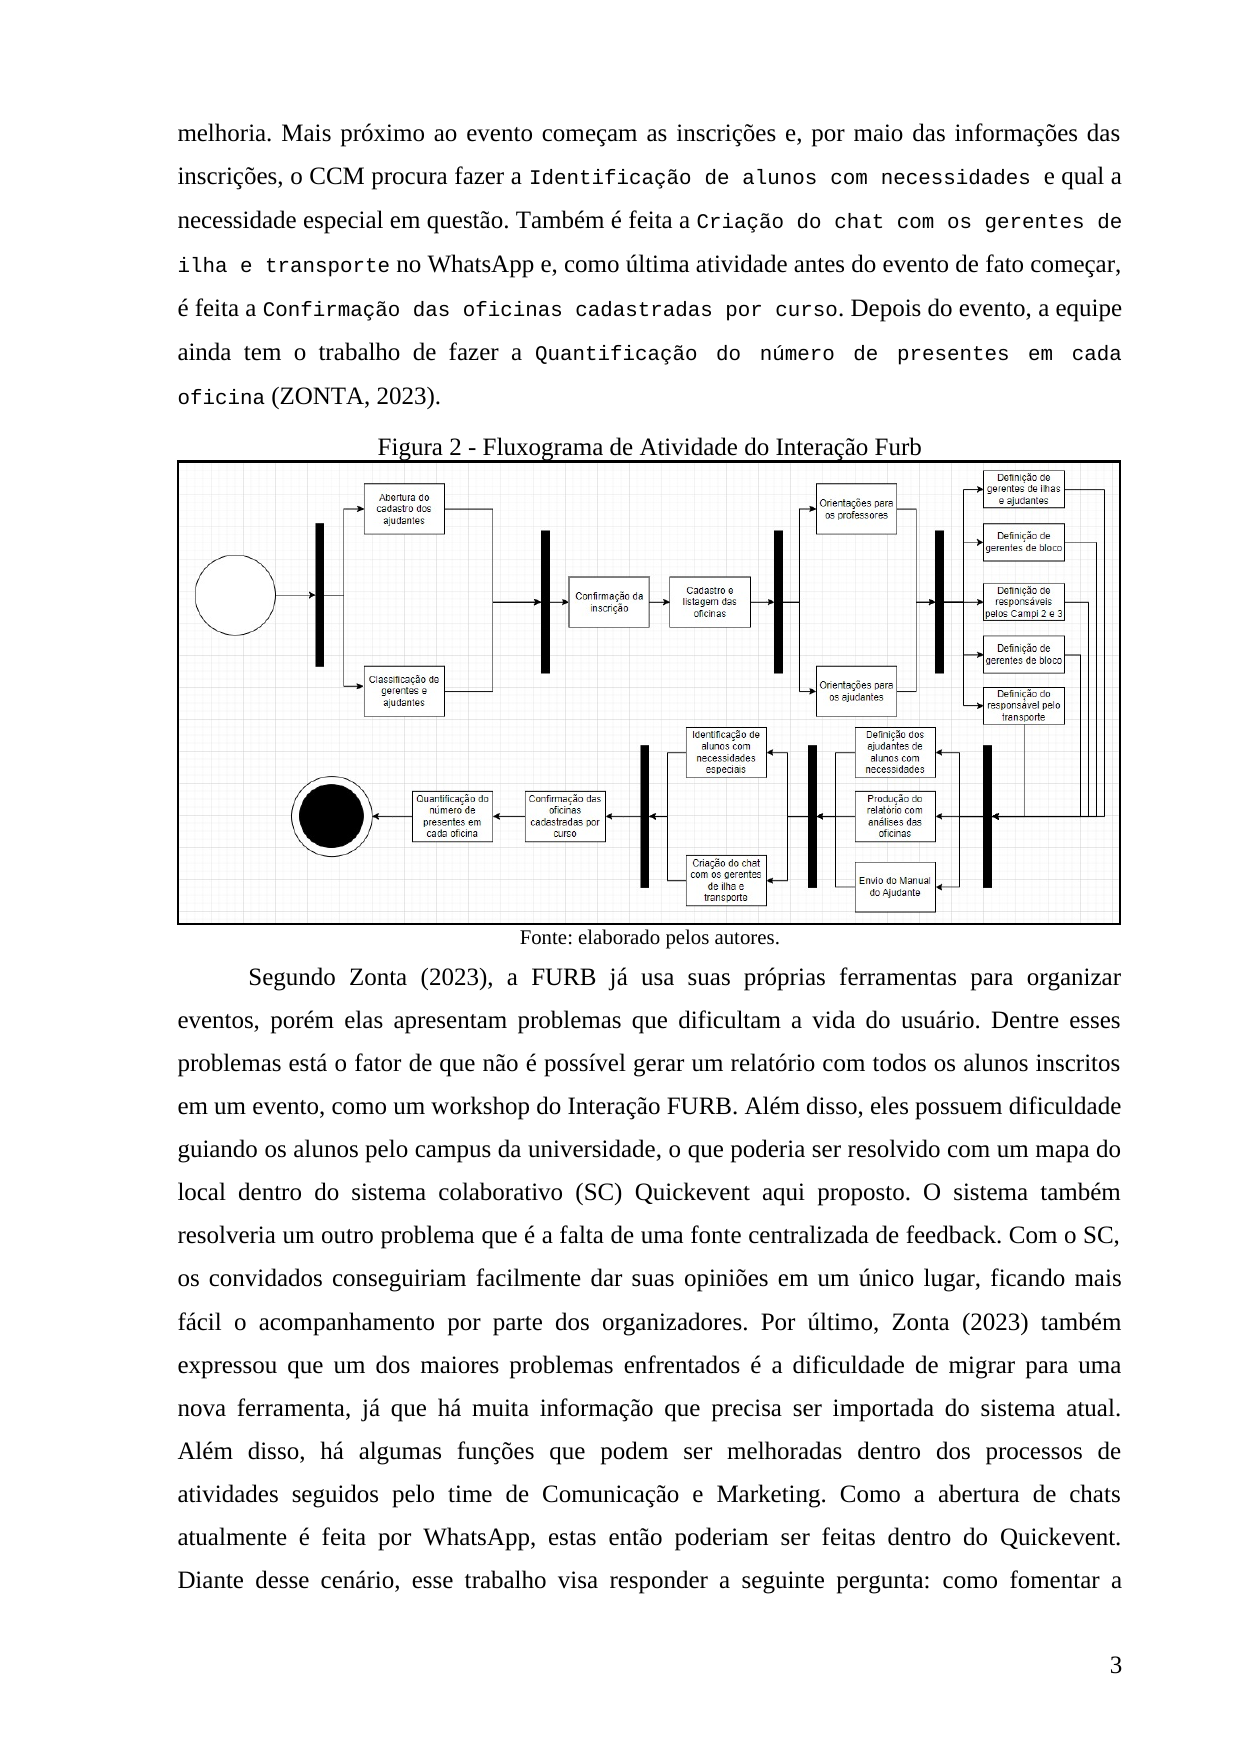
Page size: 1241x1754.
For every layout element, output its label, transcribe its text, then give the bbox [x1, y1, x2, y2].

text Figura 2 - Fluxograma de Atividade do Interação Furb [177, 432, 1122, 460]
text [177, 118, 1122, 411]
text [177, 962, 1122, 1594]
picture [179, 463, 1119, 923]
text Fonte: elaborado pelos autores. [177, 925, 1122, 949]
